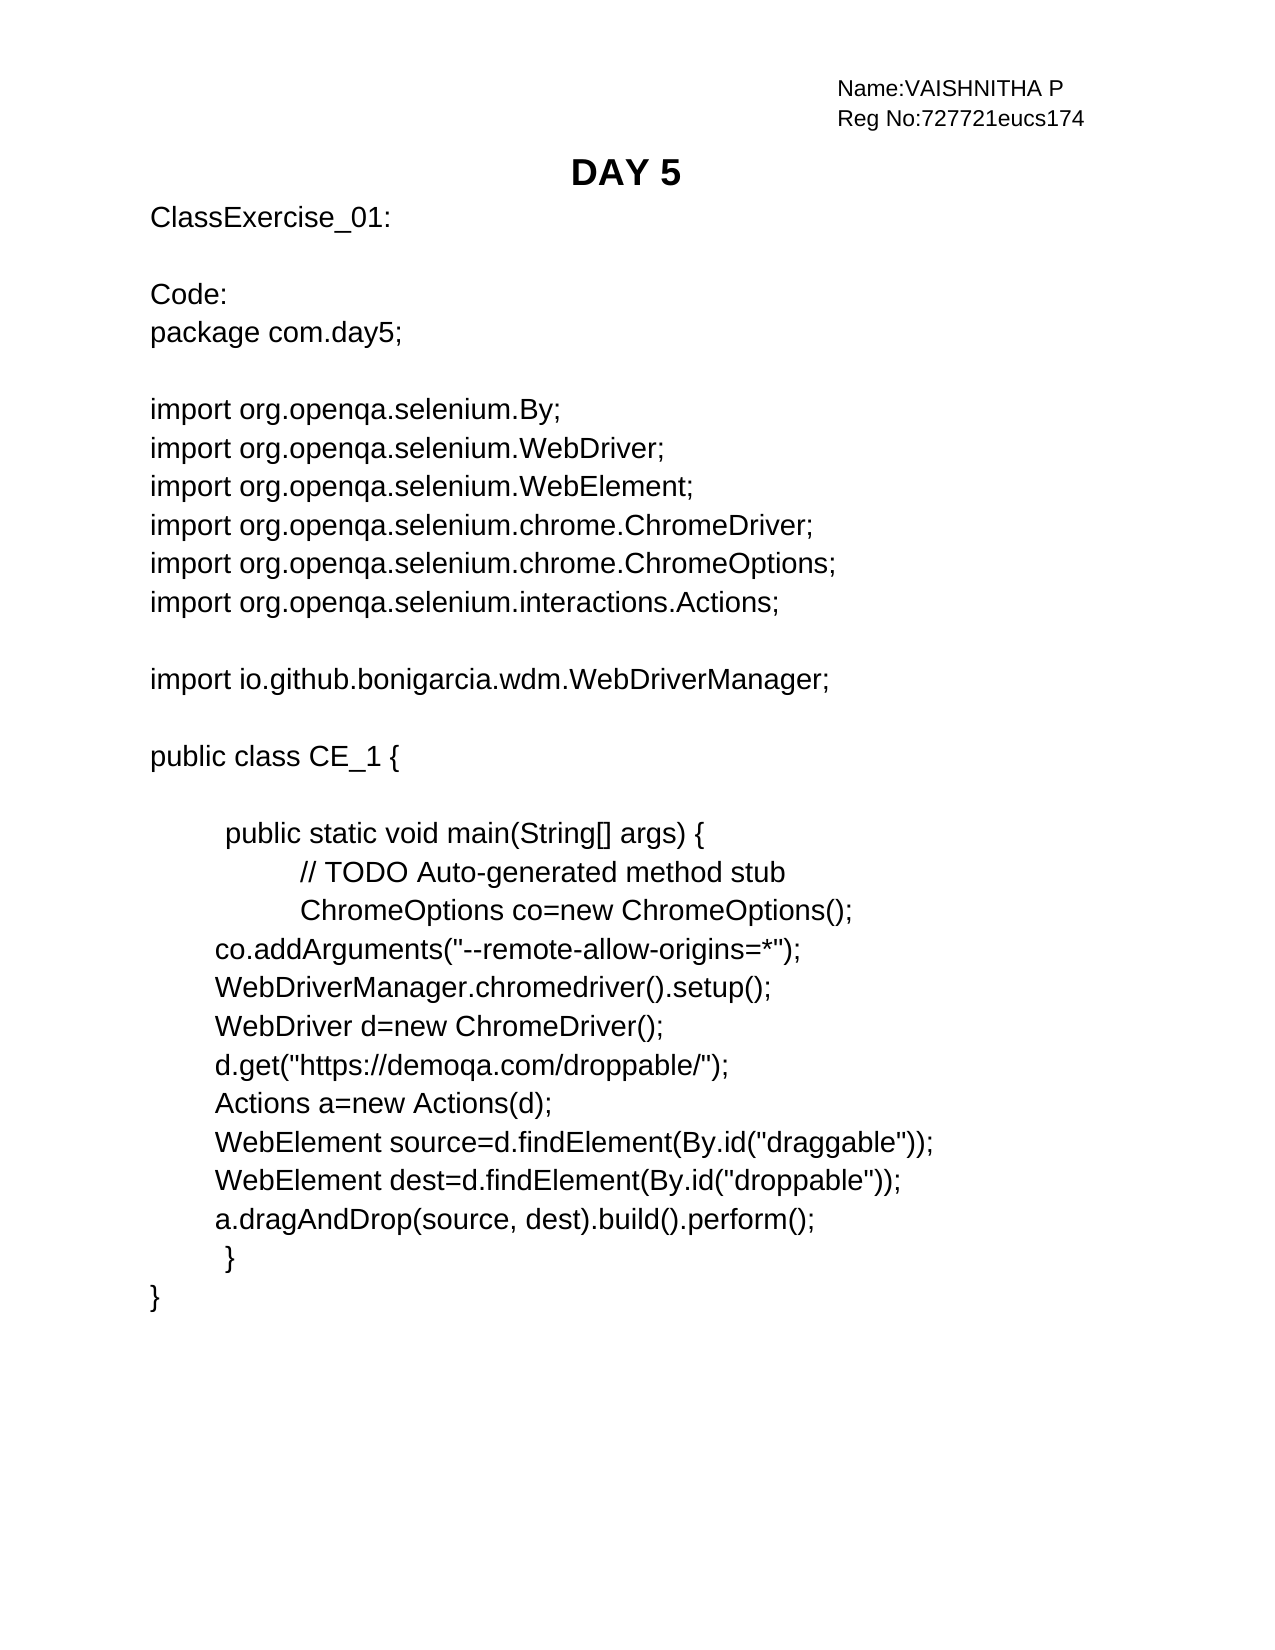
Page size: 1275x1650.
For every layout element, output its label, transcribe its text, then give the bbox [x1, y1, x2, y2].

text WebDriver d=new ChromeDriver(); [150, 1009, 1125, 1042]
text import org.openqa.selenium.WebElement; [150, 469, 1125, 503]
text import org.openqa.selenium.chrome.ChromeDriver; [150, 508, 1125, 541]
text public static void main(String[] args) { [150, 816, 1125, 850]
text import org.openqa.selenium.WebDriver; [150, 431, 1125, 464]
text } [150, 1240, 1125, 1274]
text a.dragAndDrop(source, dest).build().perform(); [150, 1202, 1125, 1235]
text ClassExercise_01: [150, 199, 1125, 233]
text d.get("https://demoqa.com/droppable/"); [150, 1047, 1125, 1081]
text import org.openqa.selenium.By; [150, 392, 1125, 426]
text WebDriverManager.chromedriver().setup(); [150, 970, 1125, 1004]
text } [150, 1279, 1125, 1312]
text WebElement dest=d.findElement(By.id("droppable")); [150, 1163, 1125, 1197]
text import org.openqa.selenium.interactions.Actions; [150, 585, 1125, 618]
text // TODO Auto-generated method stub [150, 855, 1125, 888]
text package com.day5; [150, 315, 1125, 349]
text DAY 5 [150, 150, 1125, 193]
text import io.github.bonigarcia.wdm.WebDriverManager; [150, 662, 1125, 696]
text co.addArguments("--remote-allow-origins=*"); [150, 932, 1125, 965]
text Actions a=new Actions(d); [150, 1086, 1125, 1119]
text import org.openqa.selenium.chrome.ChromeOptions; [150, 546, 1125, 580]
text Code: [150, 277, 1125, 310]
text public class CE_1 { [150, 739, 1125, 773]
text ChromeOptions co=new ChromeOptions(); [150, 893, 1125, 927]
text WebElement source=d.findElement(By.id("draggable")); [150, 1124, 1125, 1158]
